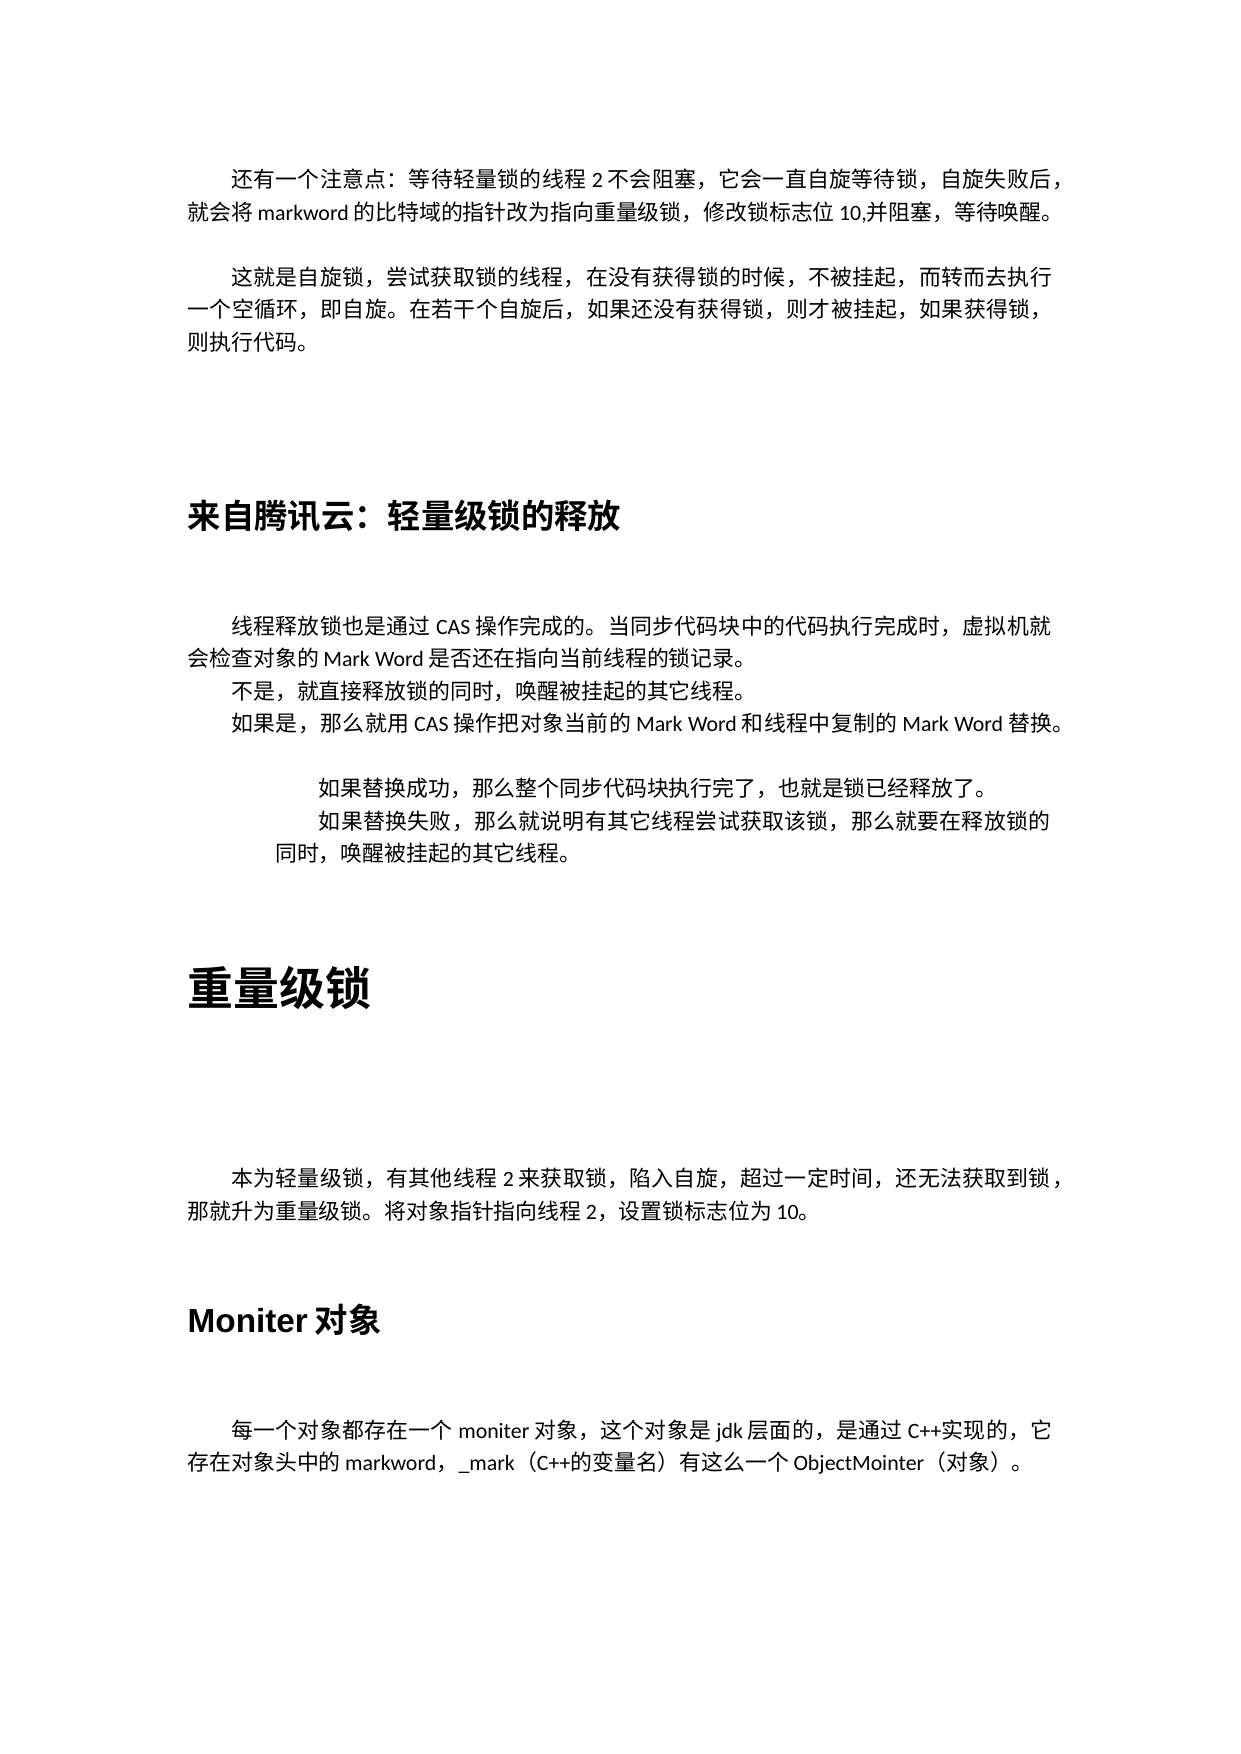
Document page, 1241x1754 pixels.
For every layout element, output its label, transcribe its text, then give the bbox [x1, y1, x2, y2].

text 还有一个注意点：等待轻量锁的线程2不会阻塞，它会一直自旋等待锁，自旋失败后，就会将markword的比特域的指针改为指向重量级锁，修改锁标志位10,并阻塞，等待唤醒。 [187, 162, 1053, 227]
subtitle Moniter对象 [187, 1286, 1053, 1351]
subtitle 来自腾讯云：轻量级锁的释放 [187, 482, 1053, 547]
text 线程释放锁也是通过CAS操作完成的。当同步代码块中的代码执行完成时，虚拟机就会检查对象的Mark Word是否还在指向当前线程的锁记录。 [187, 608, 1053, 673]
subtitle 重量级锁 [187, 936, 1053, 1034]
text 不是，就直接释放锁的同时，唤醒被挂起的其它线程。 [187, 673, 1053, 706]
text 每一个对象都存在一个moniter对象，这个对象是jdk层面的，是通过C++实现的，它存在对象头中的markword，_mark（C++的变量名）有这么一个ObjectMointer（对象）。 [187, 1412, 1053, 1477]
text 本为轻量级锁，有其他线程2来获取锁，陷入自旋，超过一定时间，还无法获取到锁，那就升为重量级锁。将对象指针指向线程2，设置锁标志位为10。 [187, 1161, 1053, 1226]
text 如果替换失败，那么就说明有其它线程尝试获取该锁，那么就要在释放锁的同时，唤醒被挂起的其它线程。 [275, 803, 1053, 868]
text 如果替换成功，那么整个同步代码块执行完了，也就是锁已经释放了。 [275, 771, 1053, 803]
text 如果是，那么就用CAS操作把对象当前的Mark Word和线程中复制的Mark Word替换。 [187, 706, 1053, 771]
text 这就是自旋锁，尝试获取锁的线程，在没有获得锁的时候，不被挂起，而转而去执行一个空循环，即自旋。在若干个自旋后，如果还没有获得锁，则才被挂起，如果获得锁，则执行代码。 [187, 259, 1053, 357]
